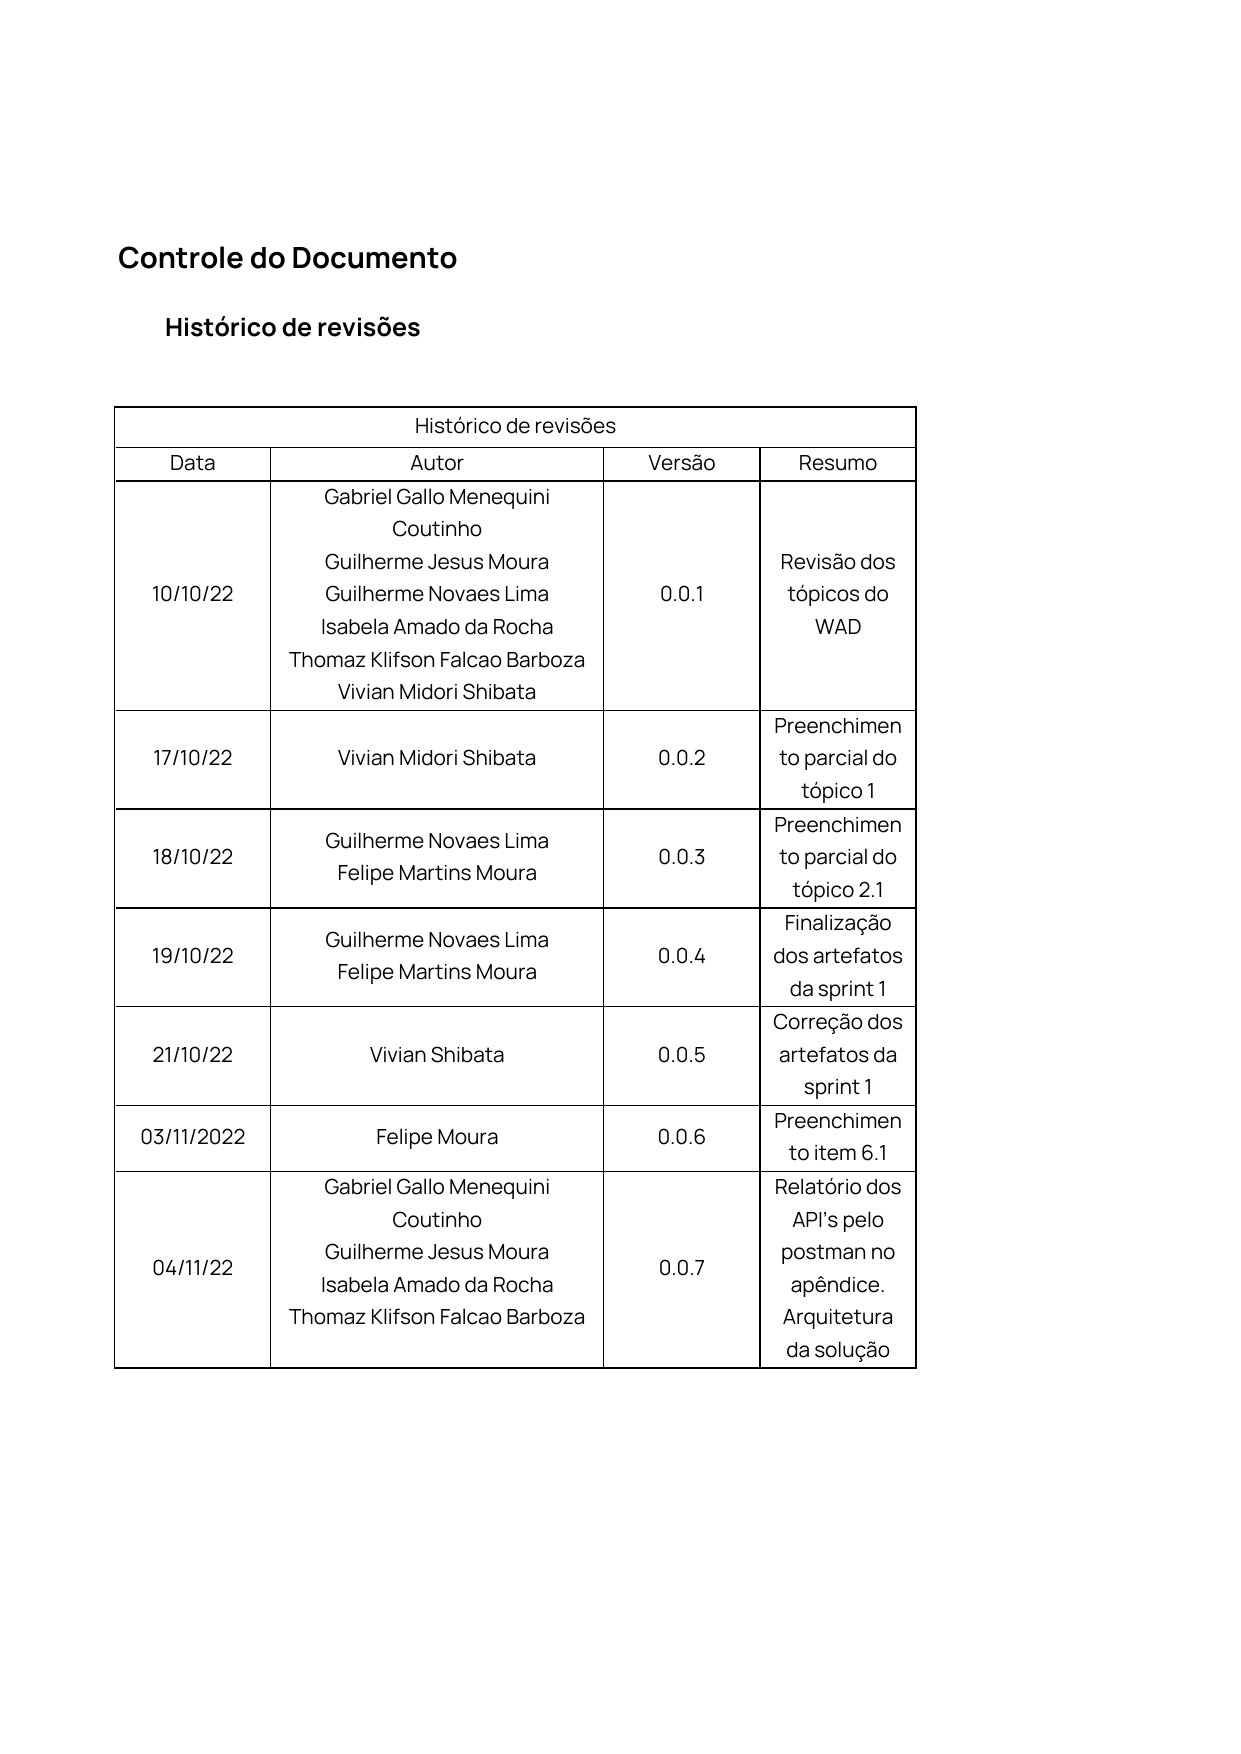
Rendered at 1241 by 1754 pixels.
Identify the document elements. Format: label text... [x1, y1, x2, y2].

table_cell Felipe Moura [271, 1106, 603, 1171]
table_cell Resumo [761, 448, 915, 480]
table_cell Guilherme Novaes Lima Felipe Martins Moura [271, 909, 603, 1006]
table_cell 17/10/22 [115, 711, 270, 808]
table_cell Versão [604, 448, 759, 480]
table_cell 21/10/22 [115, 1007, 270, 1104]
table_cell Correção dos artefatos da sprint 1 [761, 1007, 915, 1104]
table_cell 0.0.2 [604, 711, 759, 808]
table_header Histórico de revisões [115, 408, 915, 447]
table_cell Data [115, 448, 270, 480]
table_cell Relatório dos API’s pelo postman no apêndice. Arquitetura da solução [761, 1172, 915, 1367]
table_cell 19/10/22 [115, 908, 270, 1006]
table_cell Vivian Midori Shibata [271, 711, 603, 808]
table_cell 0.0.7 [604, 1172, 759, 1367]
table_cell Vivian Shibata [271, 1007, 603, 1104]
table_cell Gabriel Gallo Menequini Coutinho Guilherme Jesus Moura Isabela Amado da Rocha Thomaz Klifson Falcao Barboza [271, 1172, 603, 1367]
text Controle do Documento [118, 237, 1165, 277]
table_cell Gabriel Gallo Menequini Coutinho Guilherme Jesus Moura Guilherme Novaes Lima Isabela Amado da Rocha Thomaz Klifson Falcao Barboza Vivian Midori Shibata [271, 482, 603, 709]
table_cell Preenchimento parcial do tópico 1 [761, 711, 915, 808]
table_cell Guilherme Novaes Lima Felipe Martins Moura [271, 810, 603, 907]
table_cell 0.0.3 [604, 810, 759, 907]
table_cell 0.0.1 [604, 482, 759, 709]
table_cell 04/11/22 [115, 1172, 270, 1367]
text Histórico de revisões [165, 310, 1165, 344]
table_cell 0.0.5 [604, 1007, 759, 1104]
table_cell 03/11/2022 [115, 1106, 270, 1171]
table_cell 18/10/22 [115, 809, 270, 907]
table_cell Revisão dos tópicos do WAD [761, 482, 915, 709]
table_cell 0.0.4 [604, 909, 759, 1006]
table_cell Finalização dos artefatos da sprint 1 [761, 909, 915, 1006]
table_cell Autor [271, 448, 603, 480]
table_cell 0.0.6 [604, 1106, 759, 1171]
table_cell Preenchimento item 6.1 [761, 1106, 915, 1171]
table_cell 10/10/22 [115, 481, 270, 709]
table_cell Preenchimento parcial do tópico 2.1 [761, 810, 915, 907]
